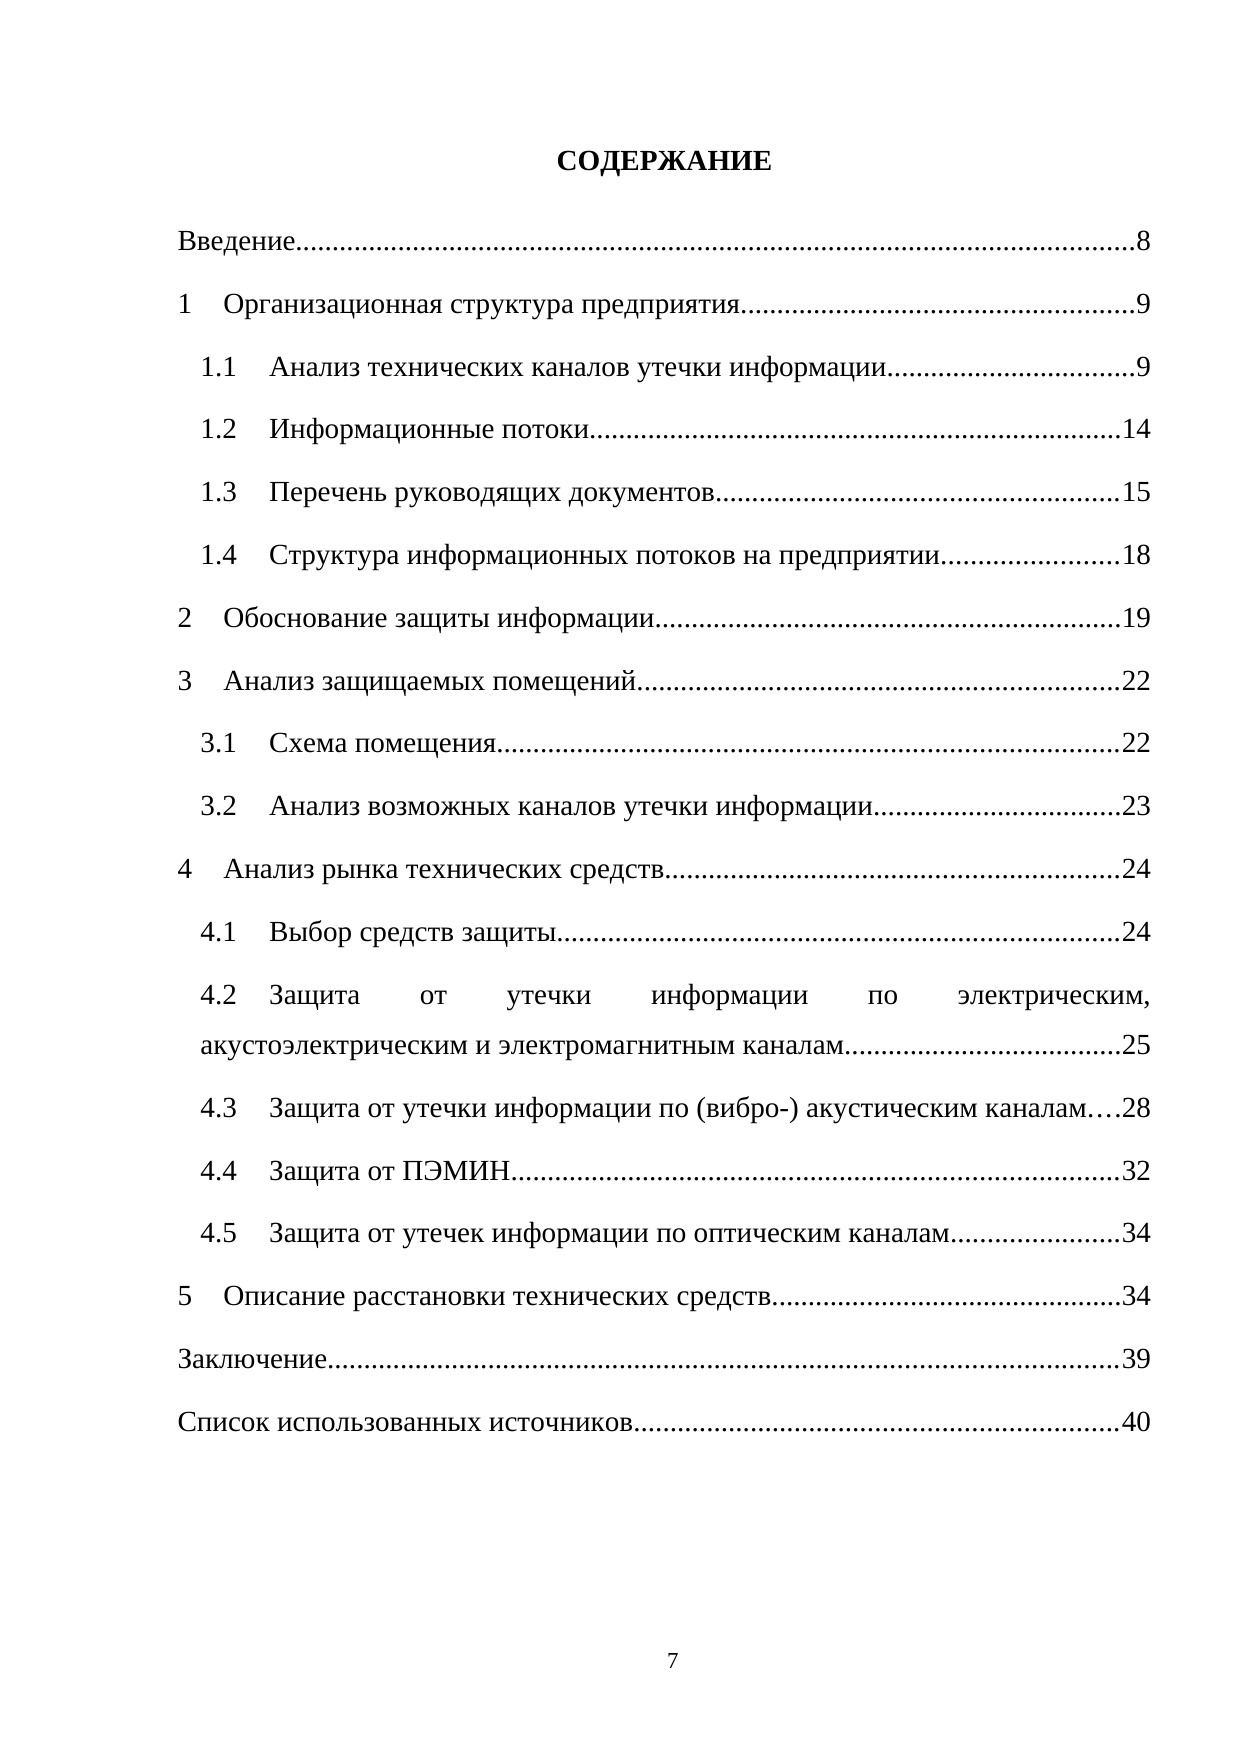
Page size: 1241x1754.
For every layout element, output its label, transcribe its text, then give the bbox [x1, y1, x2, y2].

text СОДЕРЖАНИЕ [236, 143, 1092, 177]
